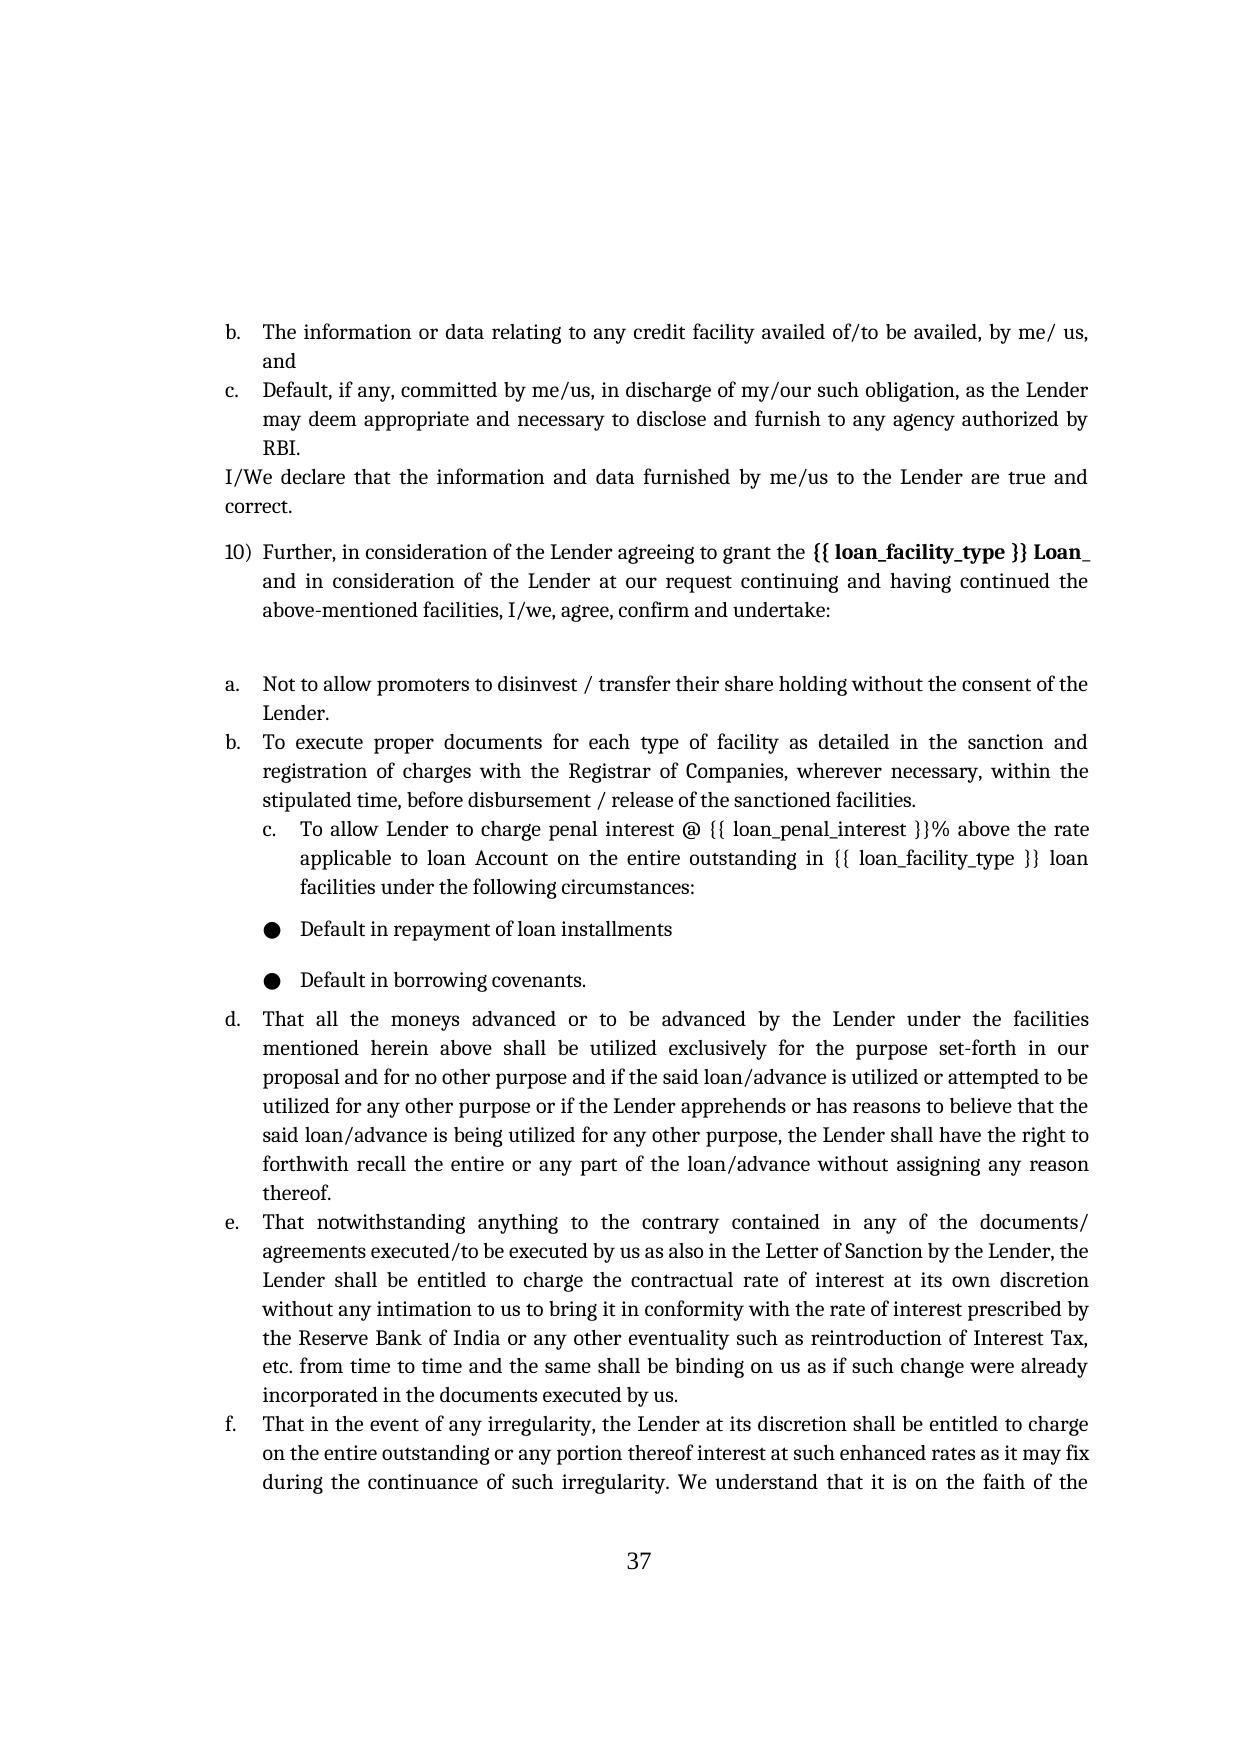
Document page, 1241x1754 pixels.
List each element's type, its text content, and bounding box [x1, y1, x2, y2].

list Further, in consideration of the Lender agreeing to grant the {{ loan_facility_type }} Loan_ and in consideration of the Lender at our request continuing and having continued the above-mentioned facilities, I/we, agree, confirm and undertake: [225, 539, 1090, 622]
list Not to allow promoters to disinvest / transfer their share holding without the consent of the Lender. [225, 672, 1090, 726]
list That all the moneys advanced or to be advanced by the Lender under the facilities mentioned herein above shall be utilized exclusively for the purpose set-forth in our proposal and for no other purpose and if the said loan/advance is utilized or attempted to be utilized for any other purpose or if the Lender apprehends or has reasons to believe that the said loan/advance is being utilized for any other purpose, the Lender shall have the right to forthwith recall the entire or any part of the loan/advance without assigning any reason thereof. [225, 1007, 1090, 1206]
list Default, if any, committed by me/us, in discharge of my/our such obligation, as the Lender may deem appropriate and necessary to disclose and furnish to any agency authorized by RBI. [225, 378, 1090, 461]
list Default in borrowing covenants. [262, 955, 1090, 1000]
list To allow Lender to charge penal interest @ {{ loan_penal_interest }}% above the rate applicable to loan Account on the entire outstanding in {{ loan_facility_type }} loan facilities under the following circumstances: [262, 817, 1090, 900]
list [225, 1412, 1090, 1495]
list The information or data relating to any credit facility availed of/to be availed, by me/ us, and [225, 320, 1090, 374]
list Default in repayment of loan installments [262, 903, 1090, 948]
list That notwithstanding anything to the contrary contained in any of the documents/ agreements executed/to be executed by us as also in the Letter of Sanction by the Lender, the Lender shall be entitled to charge the contractual rate of interest at its own discretion without any intimation to us to bring it in conformity with the rate of interest prescribed by the Reserve Bank of India or any other eventuality such as reintroduction of Interest Tax, etc. from time to time and the same shall be binding on us as if such change were already incorporated in the documents executed by us. [225, 1209, 1090, 1408]
text I/We declare that the information and data furnished by me/us to the Lender are true and correct. [225, 465, 1090, 519]
list To execute proper documents for each type of facility as detailed in the sanction and registration of charges with the Registrar of Companies, wherever necessary, within the stipulated time, before disbursement / release of the sanctioned facilities. [225, 730, 1090, 813]
